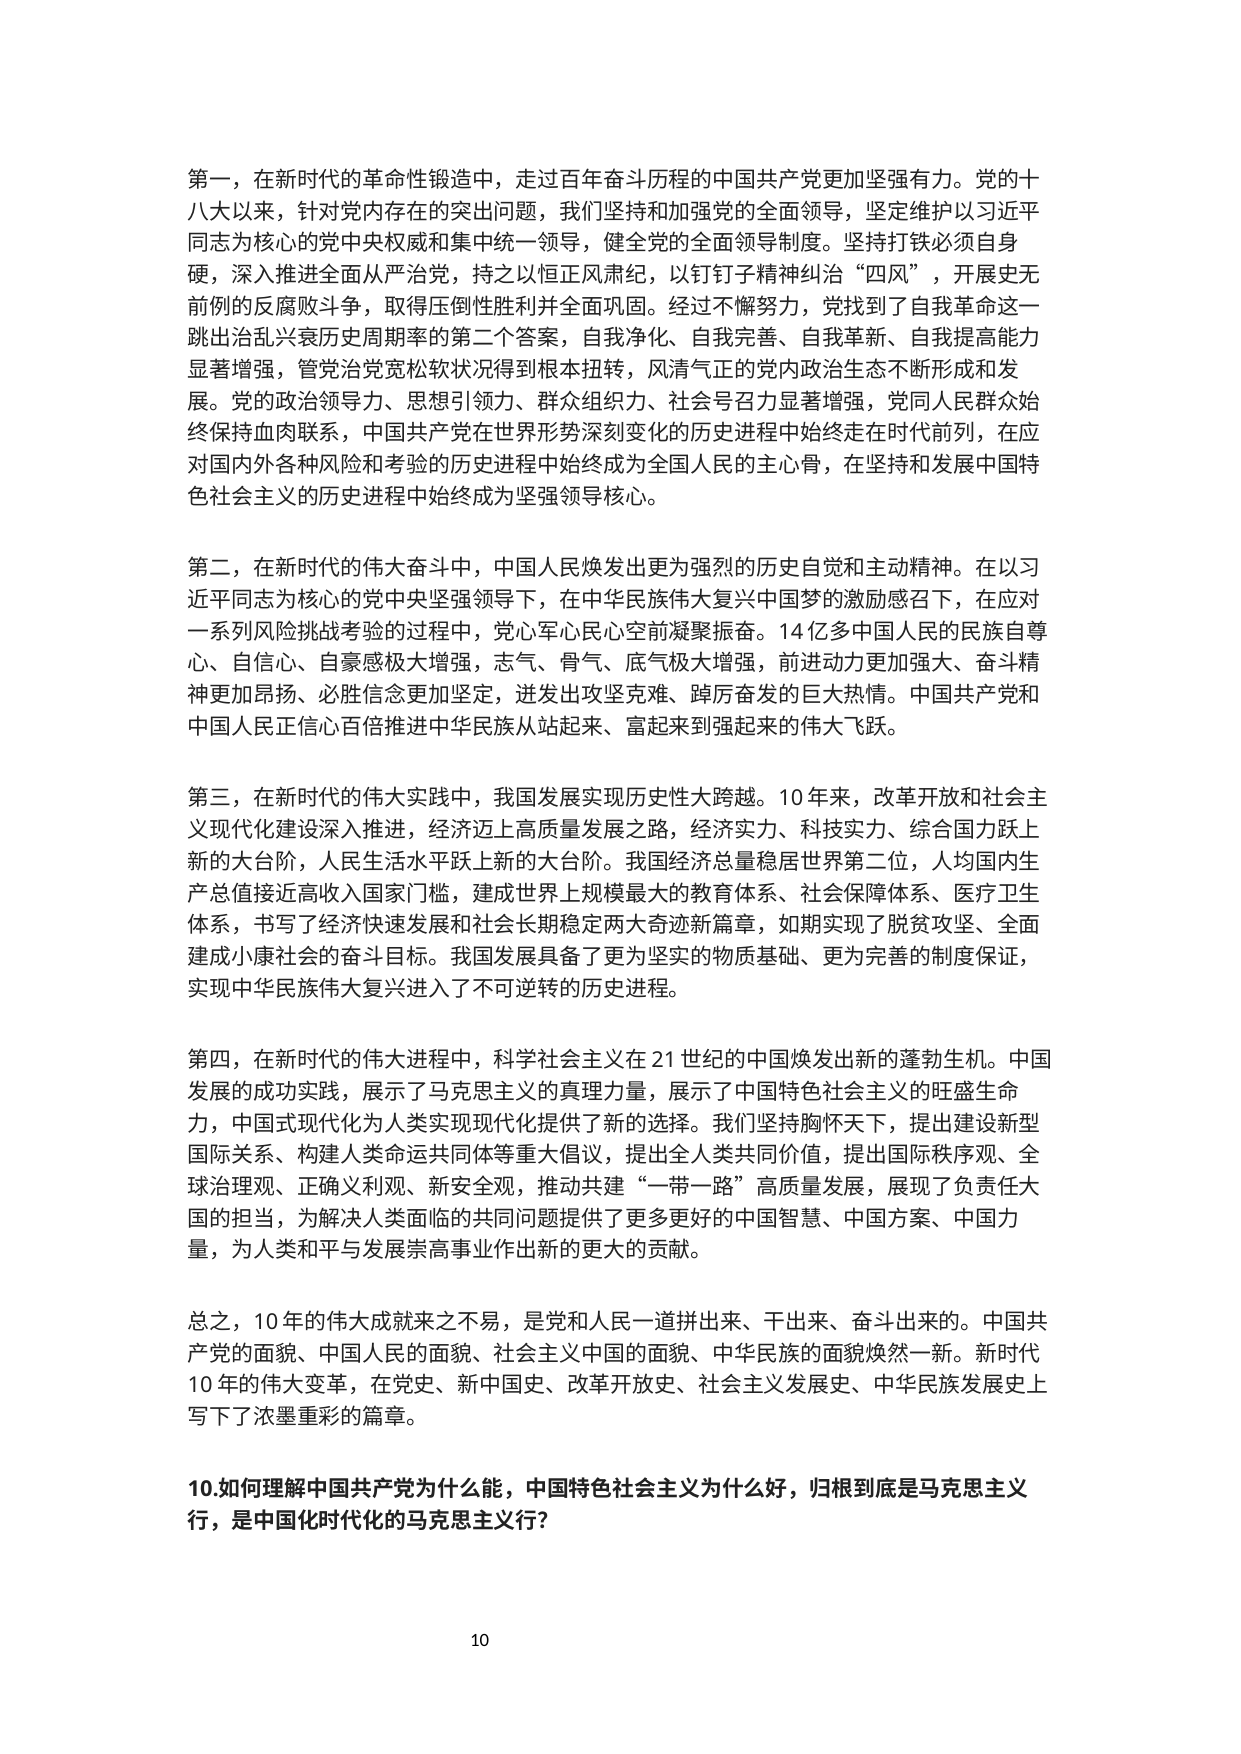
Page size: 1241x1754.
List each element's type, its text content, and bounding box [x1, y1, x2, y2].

text 第三，在新时代的伟大实践中，我国发展实现历史性大跨越。10年来，改革开放和社会主义现代化建设深入推进，经济迈上高质量发展之路，经济实力、科技实力、综合国力跃上新的大台阶，人民生活水平跃上新的大台阶。我国经济总量稳居世界第二位，人均国内生产总值接近高收入国家门槛，建成世界上规模最大的教育体系、社会保障体系、医疗卫生体系，书写了经济快速发展和社会长期稳定两大奇迹新篇章，如期实现了脱贫攻坚、全面建成小康社会的奋斗目标。我国发展具备了更为坚实的物质基础、更为完善的制度保证，实现中华民族伟大复兴进入了不可逆转的历史进程。 [691, 780, 1053, 1002]
text 10.如何理解中国共产党为什么能，中国特色社会主义为什么好，归根到底是马克思主义行，是中国化时代化的马克思主义行？ [219, 1471, 1053, 1534]
text 第四，在新时代的伟大进程中，科学社会主义在21世纪的中国焕发出新的蓬勃生机。中国发展的成功实践，展示了马克思主义的真理力量，展示了中国特色社会主义的旺盛生命力，中国式现代化为人类实现现代化提供了新的选择。我们坚持胸怀天下，提出建设新型国际关系、构建人类命运共同体等重大倡议，提出全人类共同价值，提出国际秩序观、全球治理观、正确义利观、新安全观，推动共建“一带一路”高质量发展，展现了负责任大国的担当，为解决人类面临的共同问题提供了更多更好的中国智慧、中国方案、中国力量，为人类和平与发展崇高事业作出新的更大的贡献。 [712, 1042, 1053, 1264]
text 第二，在新时代的伟大奋斗中，中国人民焕发出更为强烈的历史自觉和主动精神。在以习近平同志为核心的党中央坚强领导下，在中华民族伟大复兴中国梦的激励感召下，在应对一系列风险挑战考验的过程中，党心军心民心空前凝聚振奋。14亿多中国人民的民族自尊心、自信心、自豪感极大增强，志气、骨气、底气极大增强，前进动力更加强大、奋斗精神更加昂扬、必胜信念更加坚定，迸发出攻坚克难、踔厉奋发的巨大热情。中国共产党和中国人民正信心百倍推进中华民族从站起来、富起来到强起来的伟大飞跃。 [909, 550, 1053, 740]
text 第一，在新时代的革命性锻造中，走过百年奋斗历程的中国共产党更加坚强有力。党的十八大以来，针对党内存在的突出问题，我们坚持和加强党的全面领导，坚定维护以习近平同志为核心的党中央权威和集中统一领导，健全党的全面领导制度。坚持打铁必须自身硬，深入推进全面从严治党，持之以恒正风肃纪，以钉钉子精神纠治“四风”，开展史无前例的反腐败斗争，取得压倒性胜利并全面巩固。经过不懈努力，党找到了自我革命这一跳出治乱兴衰历史周期率的第二个答案，自我净化、自我完善、自我革新、自我提高能力显著增强，管党治党宽松软状况得到根本扭转，风清气正的党内政治生态不断形成和发展。党的政治领导力、思想引领力、群众组织力、社会号召力显著增强，党同人民群众始终保持血肉联系，中国共产党在世界形势深刻变化的历史进程中始终走在时代前列，在应对国内外各种风险和考验的历史进程中始终成为全国人民的主心骨，在坚持和发展中国特色社会主义的历史进程中始终成为坚强领导核心。 [669, 162, 1053, 510]
text 总之，10年的伟大成就来之不易，是党和人民一道拼出来、干出来、奋斗出来的。中国共产党的面貌、中国人民的面貌、社会主义中国的面貌、中华民族的面貌焕然一新。新时代10年的伟大变革，在党史、新中国史、改革开放史、社会主义发展史、中华民族发展史上写下了浓墨重彩的篇章。 [187, 1304, 1053, 1431]
